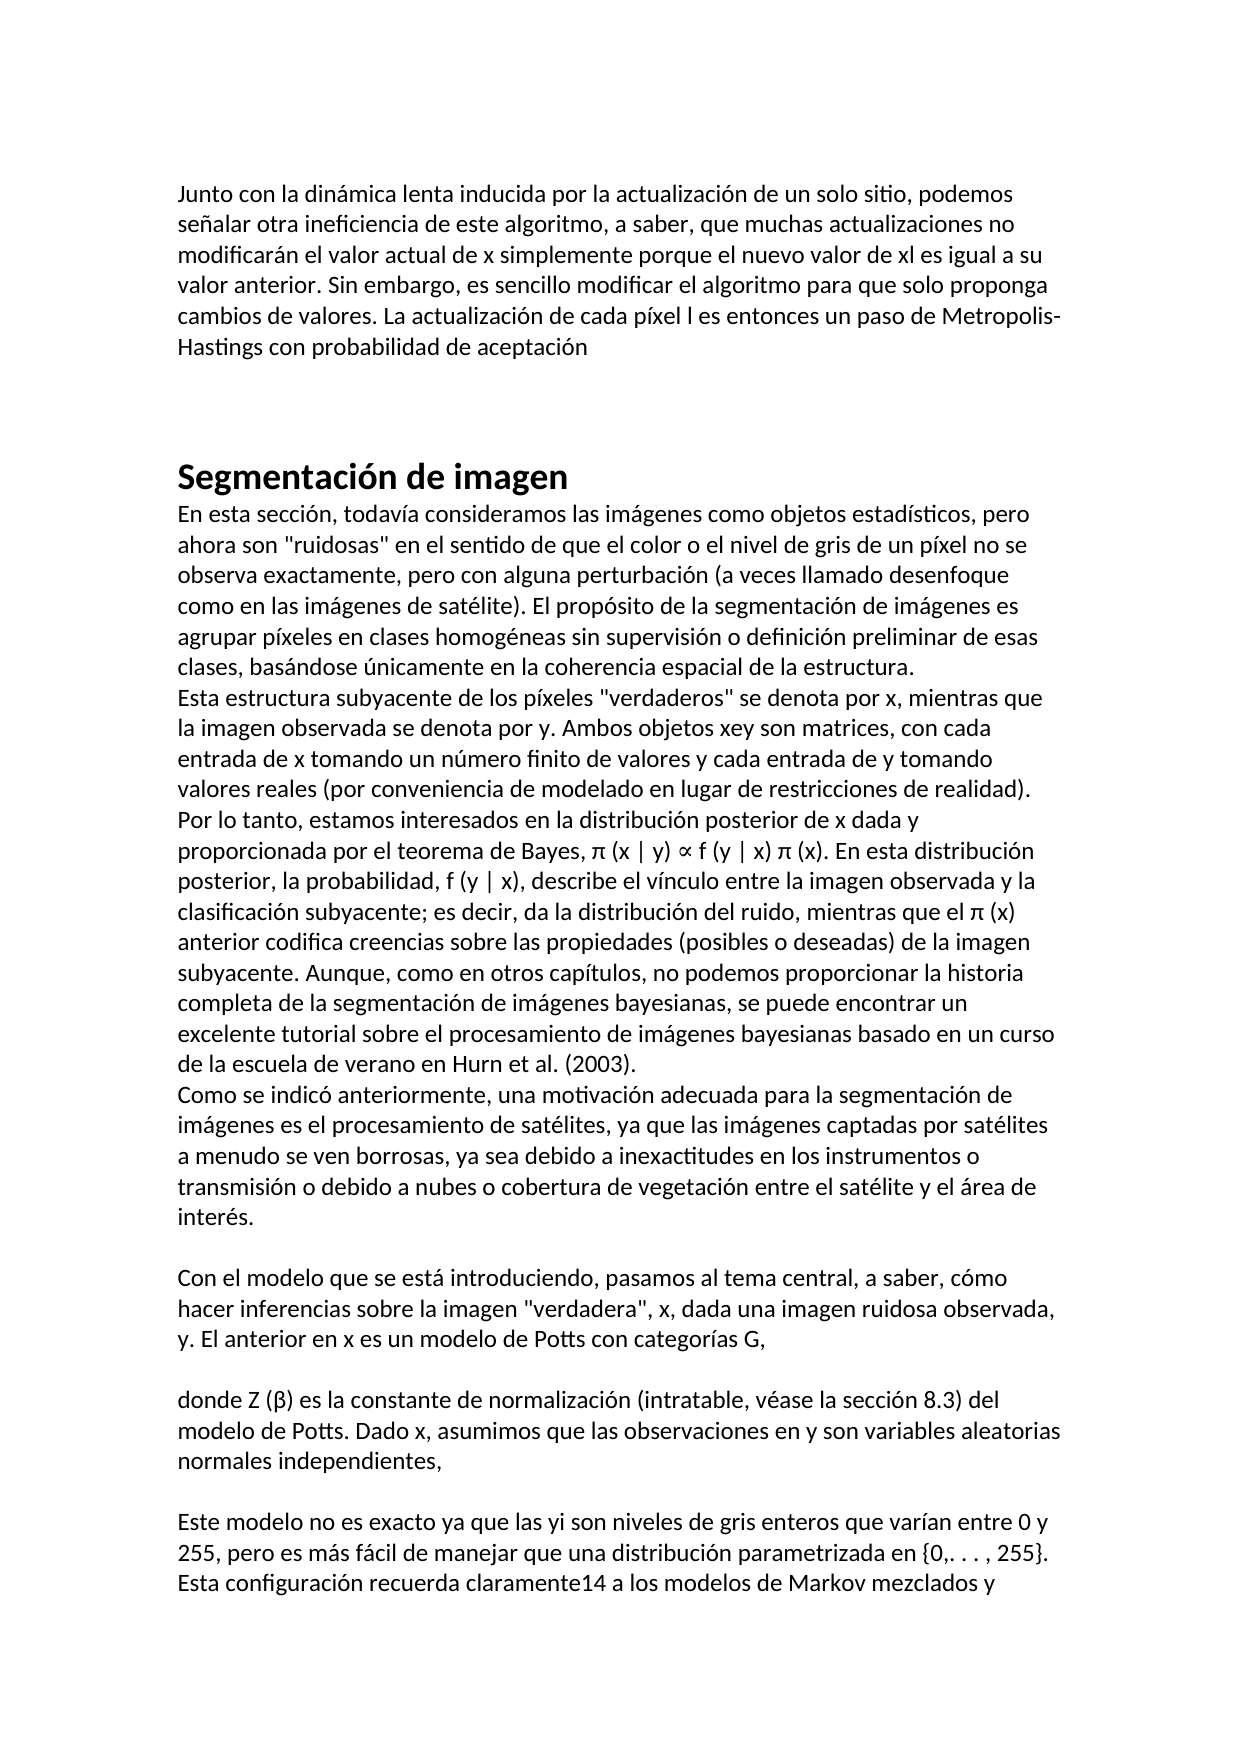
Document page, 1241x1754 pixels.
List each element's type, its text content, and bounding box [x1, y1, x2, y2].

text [177, 1506, 1063, 1598]
text Con el modelo que se está introduciendo, pasamos al tema central, a saber, cómo hacer inferencias sobre la imagen "verdadera", x, dada una imagen ruidosa observada, y. El anterior en x es un modelo de Potts con categorías G, [177, 1262, 1063, 1354]
text Esta estructura subyacente de los píxeles "verdaderos" se denota por x, mientras que la imagen observada se denota por y. Ambos objetos xey son matrices, con cada entrada de x tomando un número finito de valores y cada entrada de y tomando valores reales (por conveniencia de modelado en lugar de restricciones de realidad). Por lo tanto, estamos interesados ​​en la distribución posterior de x dada y proporcionada por el teorema de Bayes, π (x | y) ∝ f (y | x) π (x). En esta distribución posterior, la probabilidad, f (y | x), describe el vínculo entre la imagen observada y la clasificación subyacente; es decir, da la distribución del ruido, mientras que el π (x) anterior codifica creencias sobre las propiedades (posibles o deseadas) de la imagen subyacente. Aunque, como en otros capítulos, no podemos proporcionar la historia completa de la segmentación de imágenes bayesianas, se puede encontrar un excelente tutorial sobre el procesamiento de imágenes bayesianas basado en un curso de la escuela de verano en Hurn et al. (2003). [177, 682, 1063, 1079]
text Junto con la dinámica lenta inducida por la actualización de un solo sitio, podemos señalar otra ineficiencia de este algoritmo, a saber, que muchas actualizaciones no modificarán el valor actual de x simplemente porque el nuevo valor de xl es igual a su valor anterior. Sin embargo, es sencillo modificar el algoritmo para que solo proponga cambios de valores. La actualización de cada píxel l es entonces un paso de Metropolis-Hastings con probabilidad de aceptación [177, 178, 1063, 361]
text Segmentación de imagen [177, 453, 1063, 499]
text En esta sección, todavía consideramos las imágenes como objetos estadísticos, pero ahora son "ruidosas" en el sentido de que el color o el nivel de gris de un píxel no se observa exactamente, pero con alguna perturbación (a veces llamado desenfoque como en las imágenes de satélite). El propósito de la segmentación de imágenes es agrupar píxeles en clases homogéneas sin supervisión o definición preliminar de esas clases, basándose únicamente en la coherencia espacial de la estructura. [177, 499, 1063, 682]
text Como se indicó anteriormente, una motivación adecuada para la segmentación de imágenes es el procesamiento de satélites, ya que las imágenes captadas por satélites a menudo se ven borrosas, ya sea debido a inexactitudes en los instrumentos o transmisión o debido a nubes o cobertura de vegetación entre el satélite y el área de interés. [177, 1079, 1063, 1232]
text donde Z (β) es la constante de normalización (intratable, véase la sección 8.3) del modelo de Potts. Dado x, asumimos que las observaciones en y son variables aleatorias normales independientes, [177, 1384, 1063, 1476]
